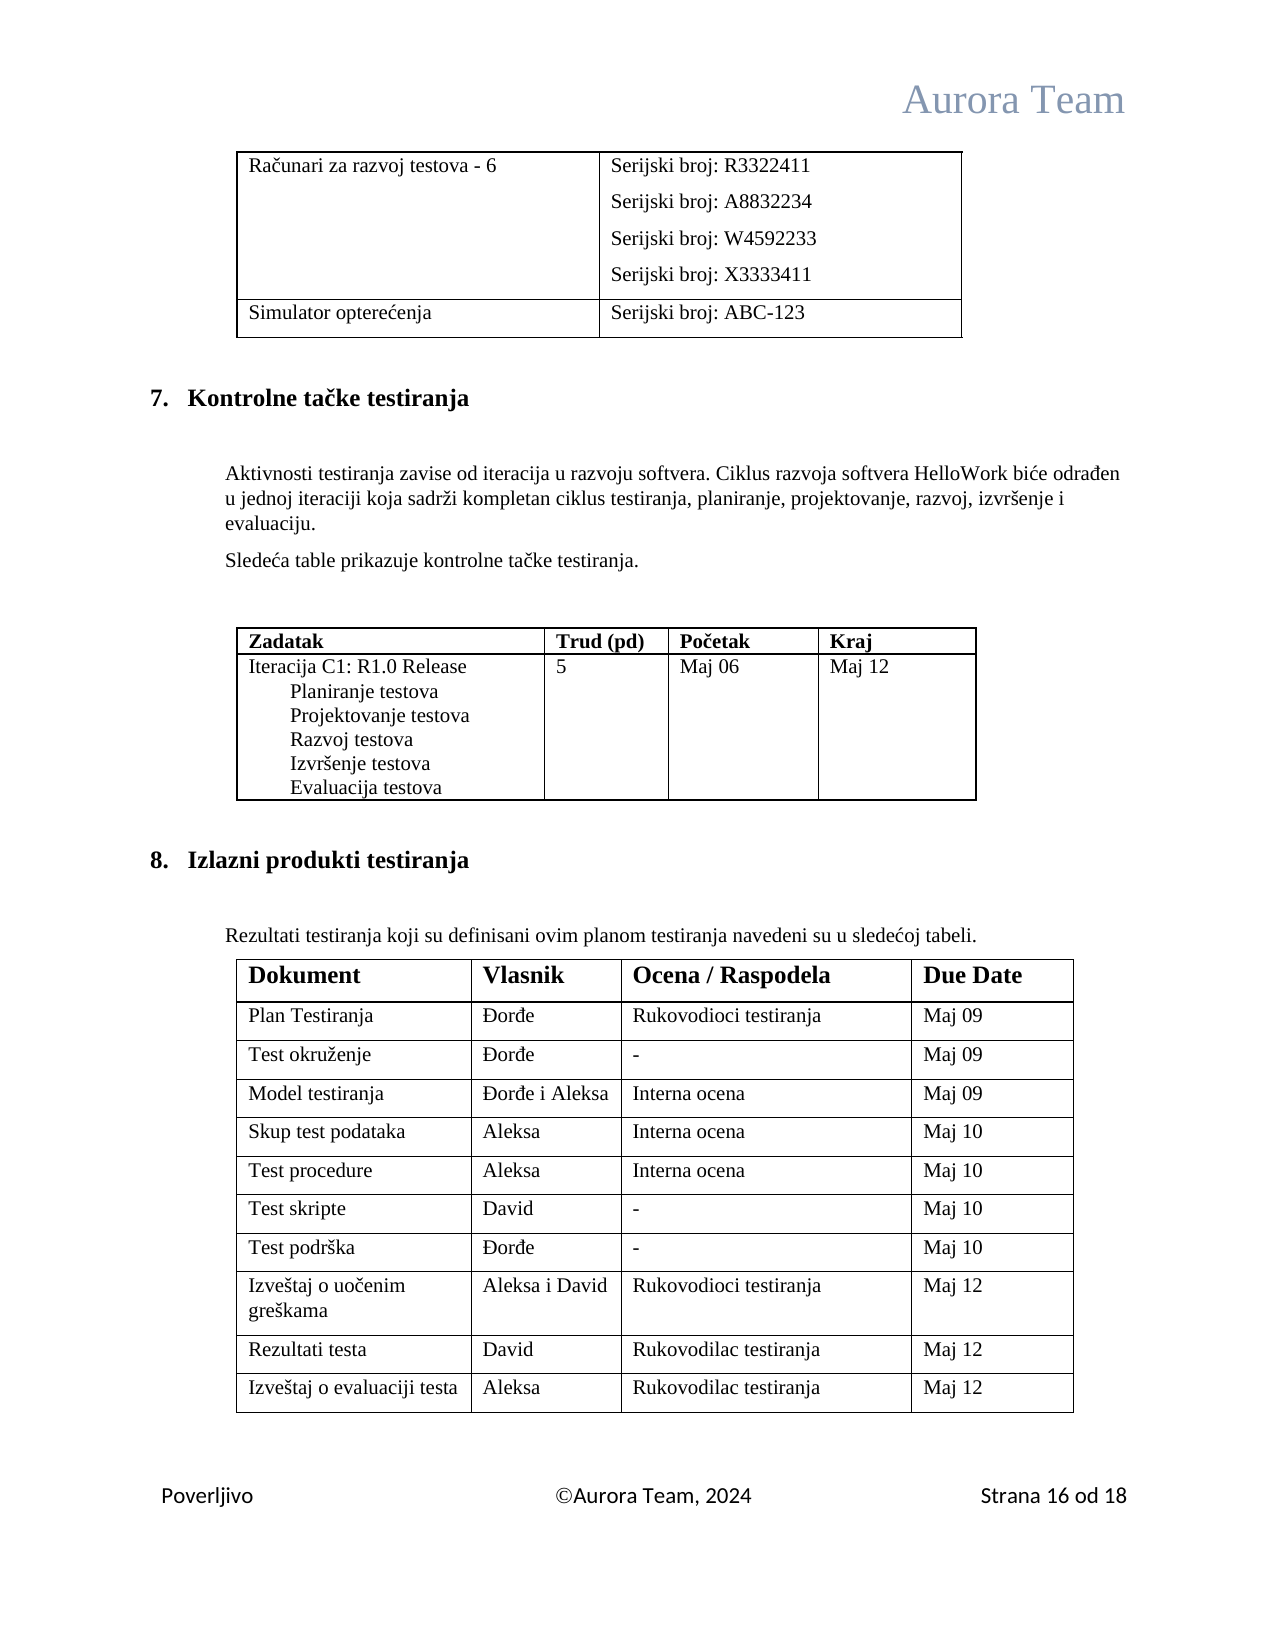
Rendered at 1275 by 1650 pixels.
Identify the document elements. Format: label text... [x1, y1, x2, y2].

table_header Ocena / Raspodela [622, 960, 911, 1001]
table_cell Serijski broj: ABC-123 [600, 300, 961, 337]
table_cell Đorđe [472, 1041, 621, 1078]
table_cell 5 [545, 655, 668, 799]
table_header Početak [669, 629, 818, 653]
subtitle Kontrolne tačke testiranja [150, 383, 1125, 412]
table_cell Test skripte [237, 1195, 471, 1233]
table_cell Maj 10 [912, 1234, 1073, 1271]
table_cell - [622, 1041, 911, 1078]
table_cell Maj 12 [912, 1272, 1073, 1335]
table_cell Maj 12 [912, 1336, 1073, 1373]
table_cell Maj 09 [912, 1080, 1073, 1117]
table_header Dokument [237, 960, 471, 1001]
table_cell Rezultati testa [237, 1336, 471, 1373]
table_cell Aleksa [472, 1118, 621, 1156]
table_cell Izveštaj o evaluaciji testa [237, 1374, 471, 1412]
table_cell Rukovodioci testiranja [622, 1272, 911, 1335]
table_cell Interna ocena [622, 1157, 911, 1194]
table_cell Model testiranja [237, 1080, 471, 1117]
table_cell - [622, 1234, 911, 1271]
table_cell Iteracija C1: R1.0 Release Planiranje testova Projektovanje testova Razvoj testova Izvršenje testova Evaluacija testova [238, 655, 544, 799]
table_cell Maj 09 [912, 1003, 1073, 1040]
table_cell Maj 12 [912, 1374, 1073, 1412]
table_cell Maj 10 [912, 1157, 1073, 1194]
table_cell Aleksa [472, 1374, 621, 1412]
table_header Kraj [819, 629, 975, 653]
table_cell Đorđe i Aleksa [472, 1080, 621, 1117]
table_cell Plan Testiranja [237, 1003, 471, 1040]
table_cell Skup test podataka [237, 1118, 471, 1156]
table_cell Simulator opterećenja [238, 300, 599, 337]
table_cell Izveštaj o uočenim greškama [237, 1272, 471, 1335]
table_cell Interna ocena [622, 1118, 911, 1156]
subtitle Izlazni produkti testiranja [150, 846, 1125, 874]
table_cell Računari za razvoj testova - 6 [238, 153, 599, 299]
table_header Due Date [912, 960, 1073, 1001]
table_cell Maj 06 [669, 655, 818, 799]
table_header Zadatak [238, 629, 544, 653]
text Aktivnosti testiranja zavise od iteracija u razvoju softvera. Ciklus razvoja softvera HelloWork biće odrađen u jednoj iteraciji koja sadrži kompletan ciklus testiranja, planiranje, projektovanje, razvoj, izvršenje i evaluaciju. [225, 460, 1125, 535]
table_cell David [472, 1195, 621, 1233]
text Rezultati testiranja koji su definisani ovim planom testiranja navedeni su u sledećoj tabeli. [225, 922, 1125, 947]
table_cell Maj 12 [819, 655, 975, 799]
table_cell Test procedure [237, 1157, 471, 1194]
table_cell Đorđe [472, 1234, 621, 1271]
table_cell Rukovodioci testiranja [622, 1003, 911, 1040]
table_cell David [472, 1336, 621, 1373]
table_cell Serijski broj: R3322411 Serijski broj: A8832234 Serijski broj: W4592233 Serijski broj: X3333411 [600, 153, 961, 299]
table_cell Aleksa i David [472, 1272, 621, 1335]
table_cell Aleksa [472, 1157, 621, 1194]
table_cell Rukovodilac testiranja [622, 1374, 911, 1412]
table_cell Test okruženje [237, 1041, 471, 1078]
table_cell Maj 10 [912, 1195, 1073, 1233]
table_cell Rukovodilac testiranja [622, 1336, 911, 1373]
table_cell Test podrška [237, 1234, 471, 1271]
table_cell Maj 10 [912, 1118, 1073, 1156]
table_cell Đorđe [472, 1003, 621, 1040]
text Sledeća table prikazuje kontrolne tačke testiranja. [225, 547, 1125, 572]
table_cell Interna ocena [622, 1080, 911, 1117]
table_header Trud (pd) [545, 629, 668, 653]
table_cell - [622, 1195, 911, 1233]
table_cell Maj 09 [912, 1041, 1073, 1078]
table_header Vlasnik [472, 960, 621, 1001]
